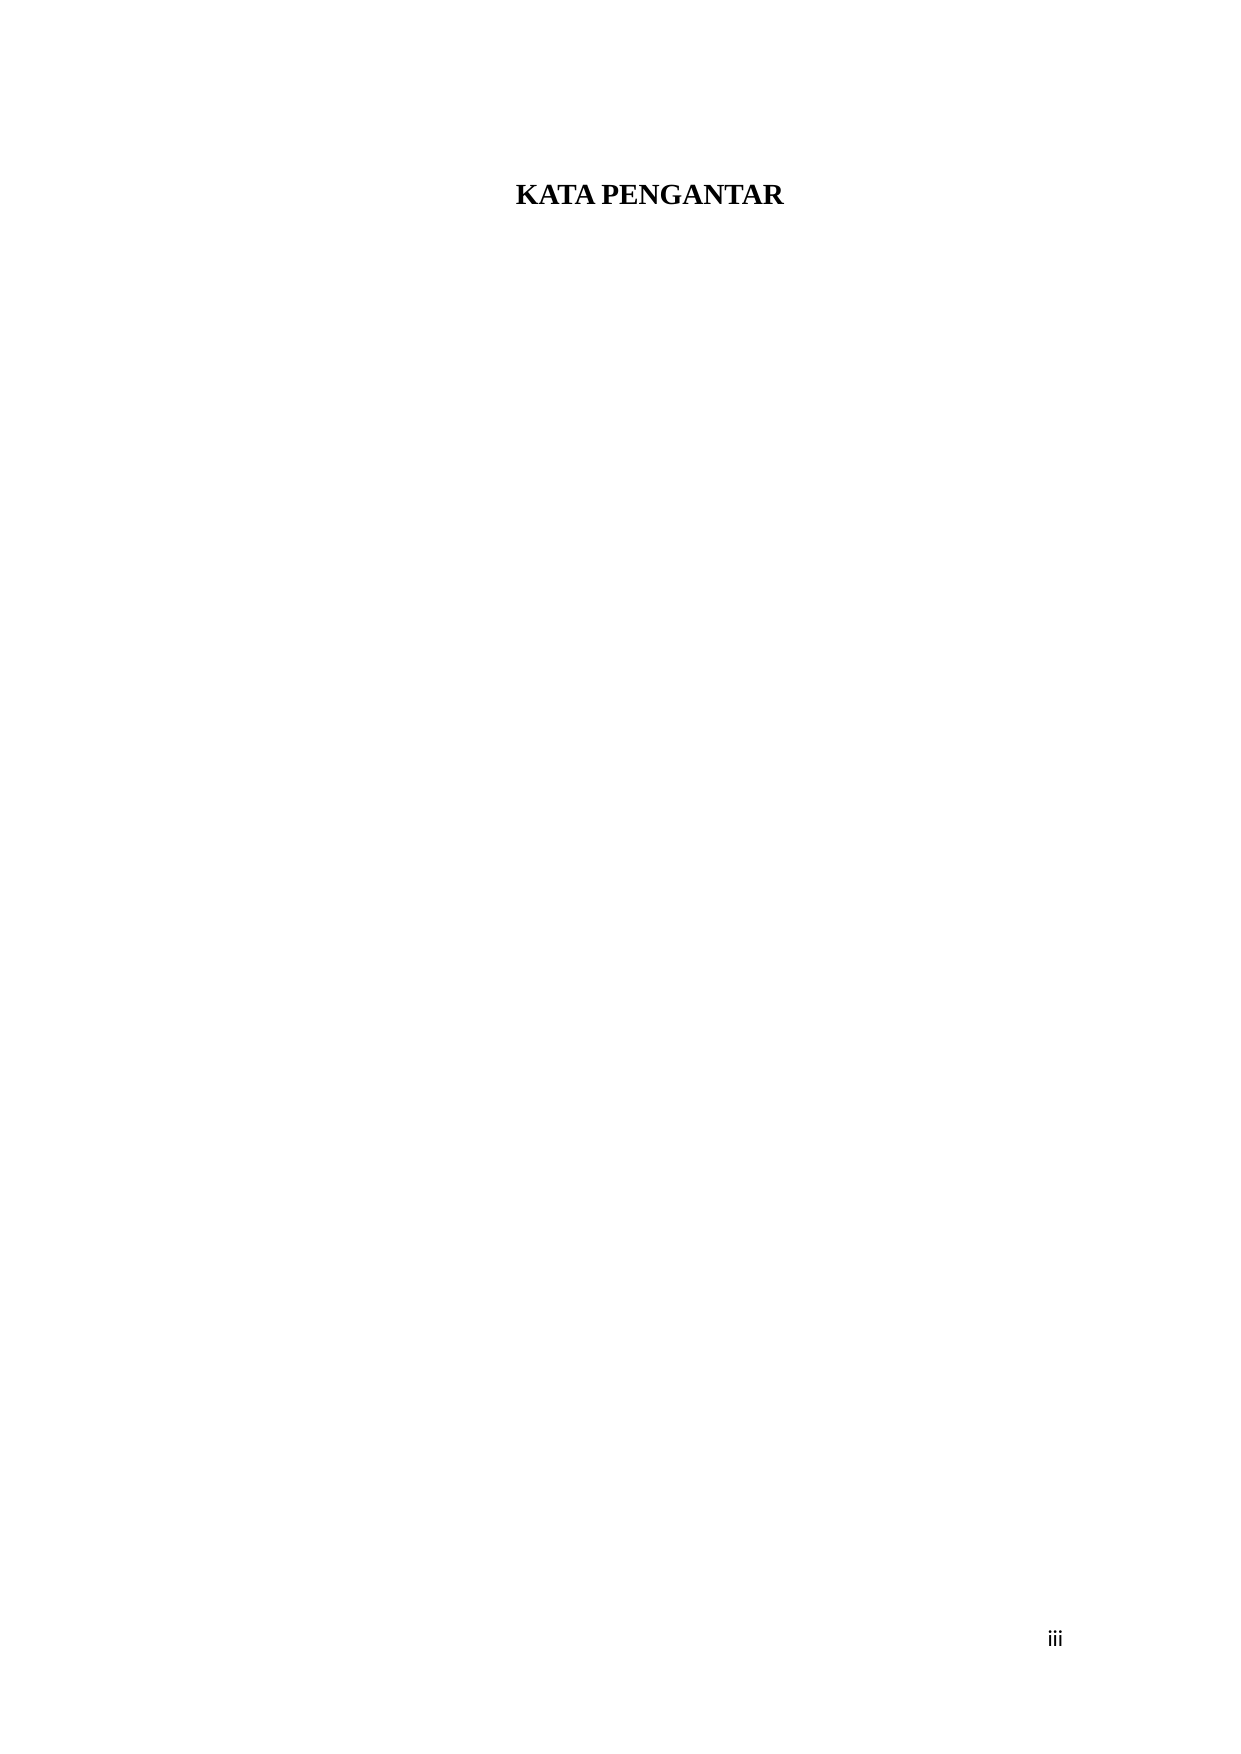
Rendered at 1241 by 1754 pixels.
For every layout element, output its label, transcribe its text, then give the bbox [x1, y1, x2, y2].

subtitle KATA PENGANTAR [236, 177, 1063, 211]
